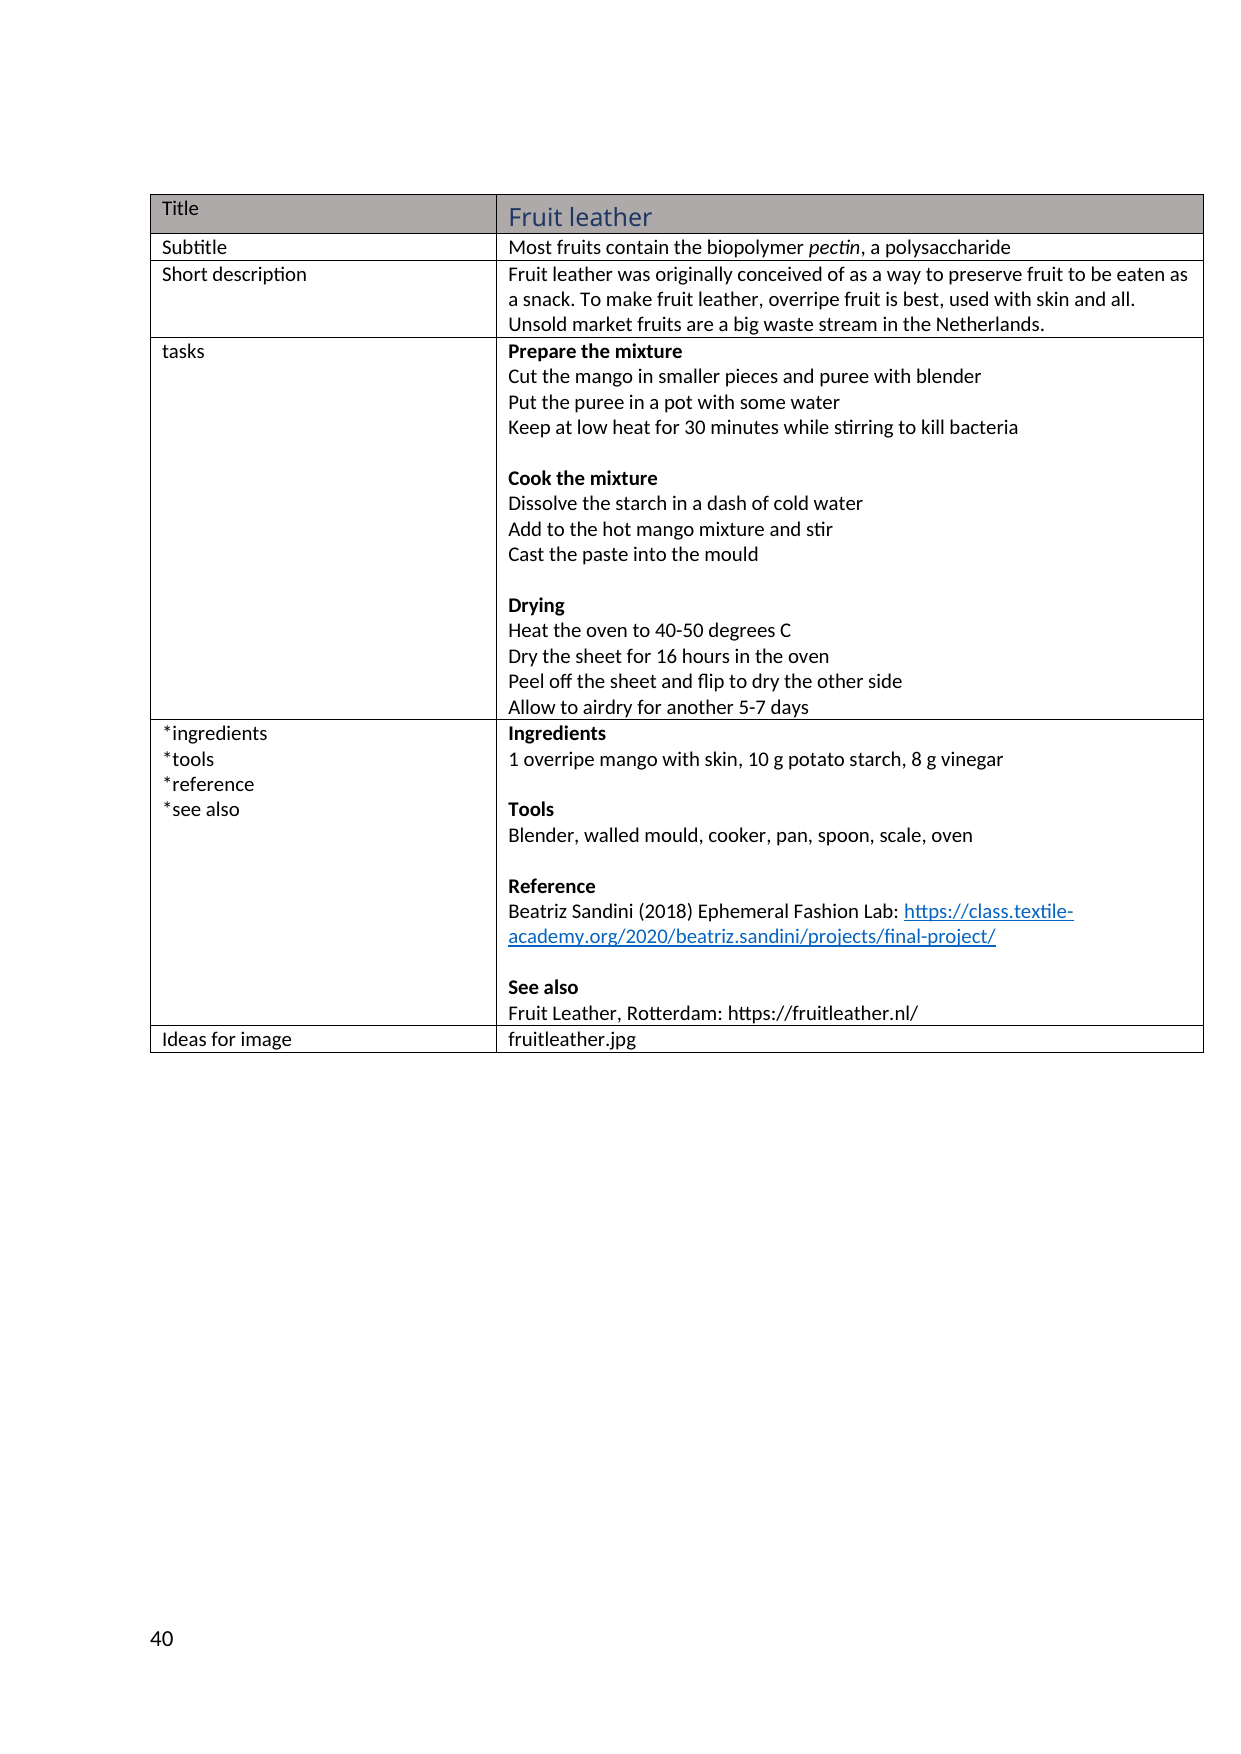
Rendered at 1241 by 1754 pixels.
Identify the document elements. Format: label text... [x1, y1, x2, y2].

table_cell Fruit leather was originally conceived of as a way to preserve fruit to be eaten as a snack. To make fruit leather, overripe fruit is best, used with skin and all. Unsold market fruits are a big waste stream in the Netherlands. [497, 261, 1203, 337]
table_cell Ingredients 1 overripe mango with skin, 10 g potato starch, 8 g vinegar Tools Blender, walled mould, cooker, pan, spoon, scale, oven Reference ​Beatriz Sandini (2018) Ephemeral Fashion Lab: https://class.textile-academy.org/2020/beatriz.sandini/projects/final-project/ See also Fruit Leather, Rotterdam: https://fruitleather.nl/ [497, 720, 1203, 1025]
table_cell fruitleather.jpg [497, 1026, 1203, 1052]
table_cell Ideas for image [151, 1026, 496, 1052]
table_header Fruit leather [497, 195, 1203, 233]
table_header Title [151, 195, 496, 233]
table_cell Prepare the mixture Cut the mango in smaller pieces and puree with blender Put the puree in a pot with some water Keep at low heat for 30 minutes while stirring to kill bacteria Cook the mixture Dissolve the starch in a dash of cold water Add to the hot mango mixture and stir Cast the paste into the mould Drying Heat the oven to 40-50 degrees C Dry the sheet for 16 hours in the oven Peel off the sheet and flip to dry the other side Allow to airdry for another 5-7 days [497, 338, 1203, 719]
table_cell Subtitle [151, 234, 496, 260]
table_cell Short description [151, 261, 496, 337]
table_cell tasks [151, 338, 496, 719]
table_cell *ingredients *tools *reference *see also [151, 720, 496, 1025]
table_cell Most fruits contain the biopolymer pectin, a polysaccharide [497, 234, 1203, 260]
